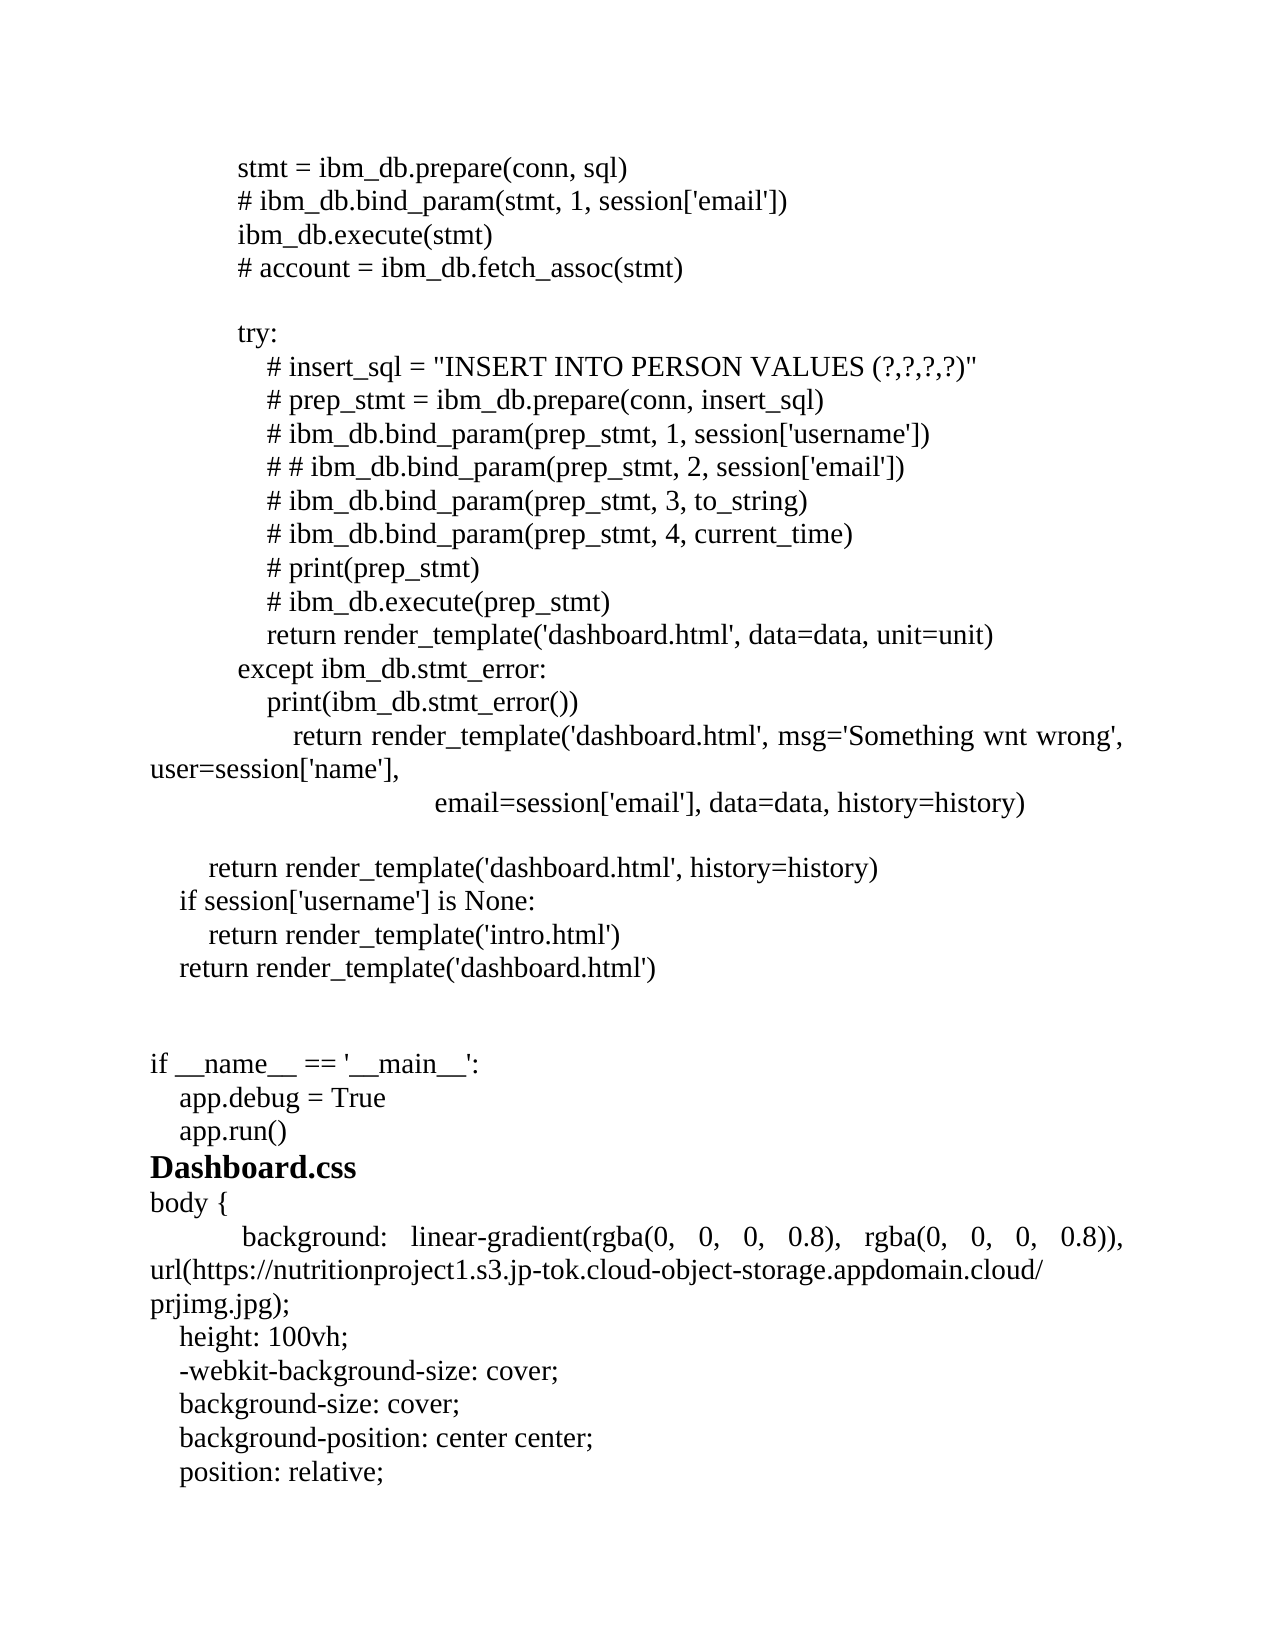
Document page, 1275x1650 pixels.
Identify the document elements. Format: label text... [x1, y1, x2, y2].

text # ibm_db.bind_param(prep_stmt, 1, session['username']) [150, 416, 1125, 449]
text return render_template('dashboard.html', history=history) [150, 850, 1125, 883]
text return render_template('dashboard.html', data=data, unit=unit) [150, 617, 1125, 651]
text # insert_sql = "INSERT INTO PERSON VALUES (?,?,?,?)" [150, 349, 1125, 382]
text body { [150, 1185, 1125, 1219]
text if session['username'] is None: [150, 883, 1125, 917]
text background-size: cover; [150, 1387, 1125, 1420]
text return render_template('dashboard.html', msg='Something wnt wrong', user=session['name'], [150, 718, 1125, 785]
text # account = ibm_db.fetch_assoc(stmt) [150, 251, 1125, 284]
text ibm_db.execute(stmt) [150, 217, 1125, 251]
text # print(prep_stmt) [150, 550, 1125, 584]
text stmt = ibm_db.prepare(conn, sql) [150, 150, 1125, 183]
text if __name__ == '__main__': [150, 1046, 1125, 1080]
text print(ibm_db.stmt_error()) [150, 684, 1125, 718]
text # # ibm_db.bind_param(prep_stmt, 2, session['email']) [150, 449, 1125, 483]
text # ibm_db.bind_param(prep_stmt, 4, current_time) [150, 517, 1125, 550]
text return render_template('intro.html') [150, 917, 1125, 950]
text email=session['email'], data=data, history=history) [150, 785, 1125, 818]
text Dashboard.css [150, 1147, 1125, 1185]
text height: 100vh; [150, 1319, 1125, 1353]
text try: [150, 315, 1125, 349]
text # prep_stmt = ibm_db.prepare(conn, insert_sql) [150, 382, 1125, 416]
text position: relative; [150, 1454, 1125, 1487]
text # ibm_db.execute(prep_stmt) [150, 584, 1125, 617]
text # ibm_db.bind_param(prep_stmt, 3, to_string) [150, 483, 1125, 517]
text -webkit-background-size: cover; [150, 1353, 1125, 1387]
text except ibm_db.stmt_error: [150, 651, 1125, 684]
text app.run() [150, 1113, 1125, 1147]
text return render_template('dashboard.html') [150, 950, 1125, 984]
text background: linear-gradient(rgba(0, 0, 0, 0.8), rgba(0, 0, 0, 0.8)), url(https://nutritionproject1.s3.jp-tok.cloud-object-storage.appdomain.cloud/prjimg.jpg); [150, 1219, 1125, 1319]
text # ibm_db.bind_param(stmt, 1, session['email']) [150, 183, 1125, 217]
text background-position: center center; [150, 1420, 1125, 1454]
text app.debug = True [150, 1080, 1125, 1113]
